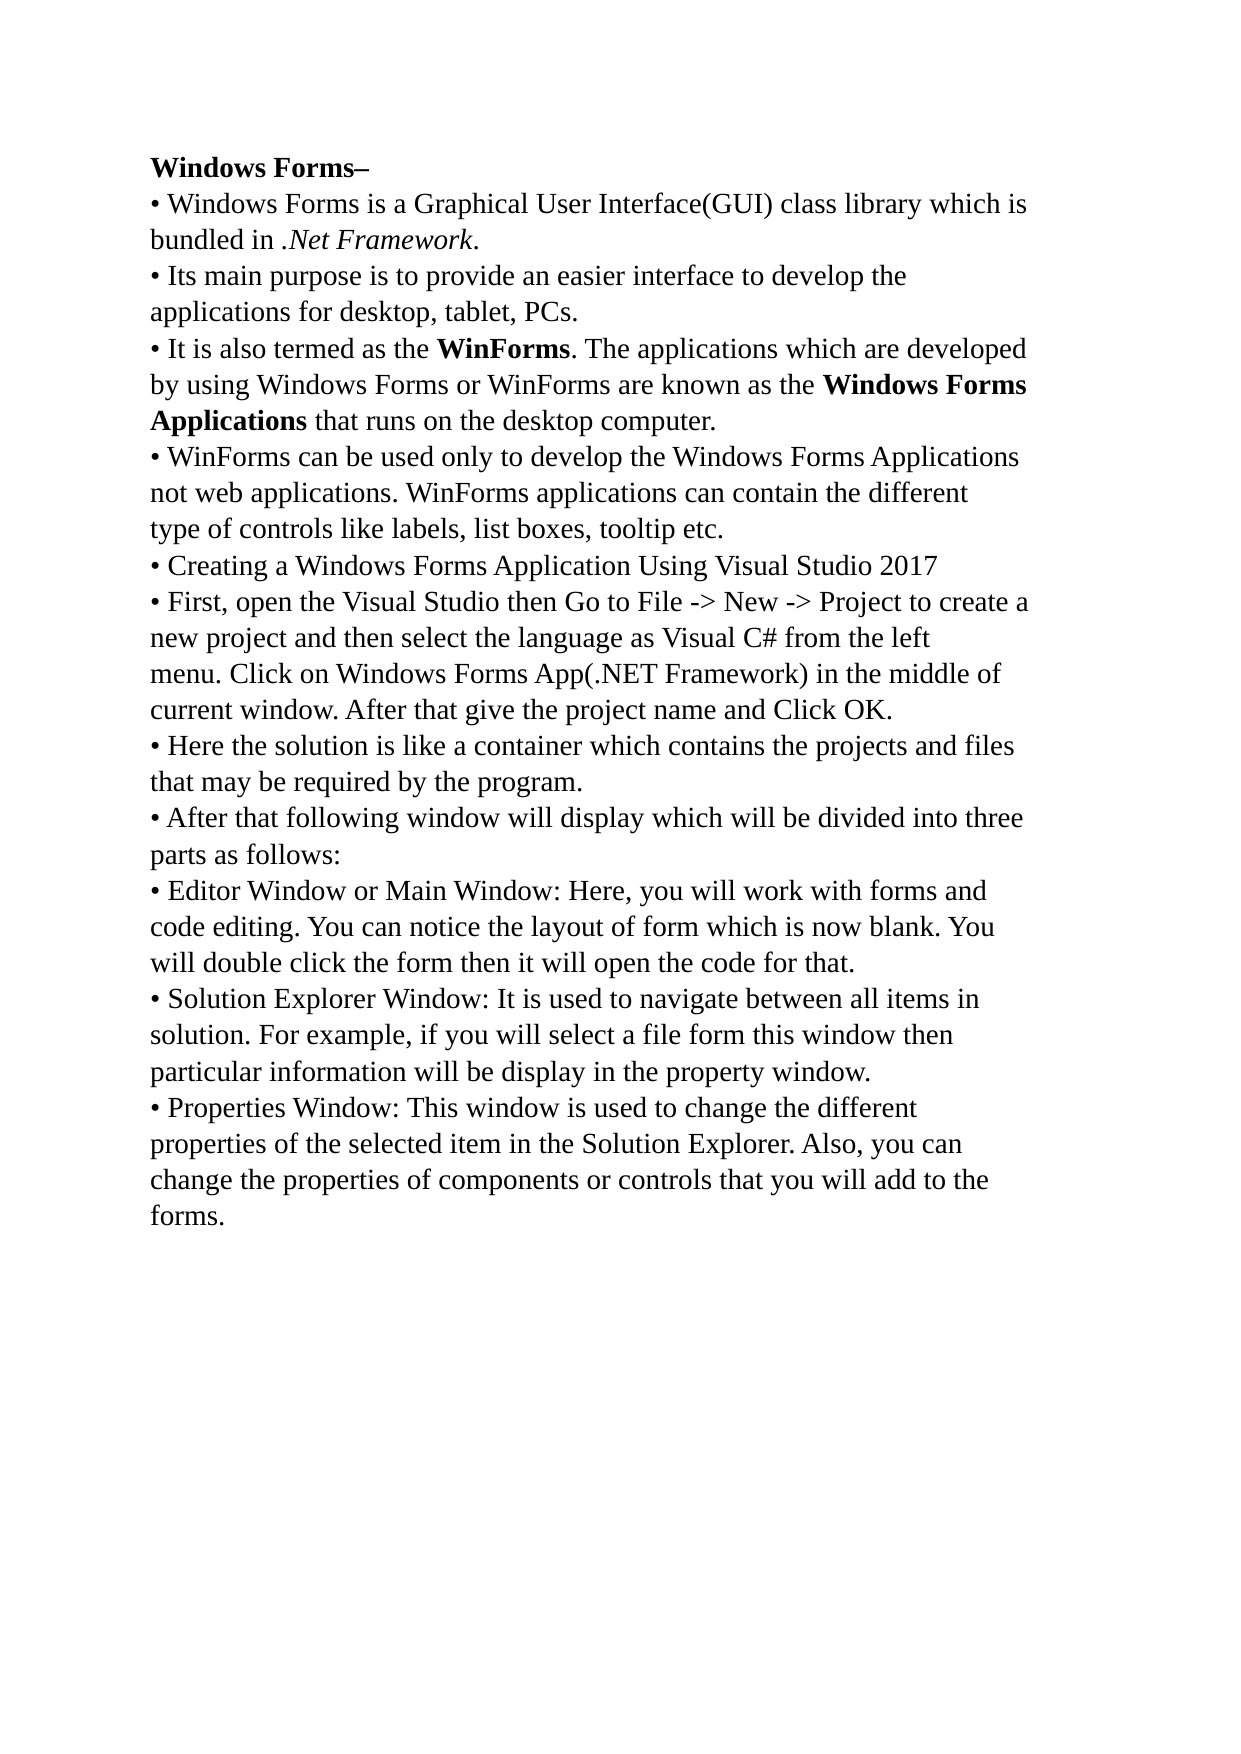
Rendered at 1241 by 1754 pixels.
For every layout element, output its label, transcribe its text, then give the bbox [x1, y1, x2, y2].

text • Properties Window: This window is used to change the different [150, 1090, 1090, 1123]
text • Creating a Windows Forms Application Using Visual Studio 2017 [150, 548, 1090, 581]
text type of controls like labels, list boxes, tooltip etc. [150, 511, 1090, 545]
text solution. For example, if you will select a file form this window then [150, 1017, 1090, 1051]
text • Windows Forms is a Graphical User Interface(GUI) class library which is [150, 186, 1090, 220]
text Windows Forms– [150, 150, 1090, 183]
text will double click the form then it will open the code for that. [150, 945, 1090, 979]
text new project and then select the language as Visual C# from the left [150, 620, 1090, 653]
text current window. After that give the project name and Click OK. [150, 692, 1090, 726]
text by using Windows Forms or WinForms are known as the Windows Forms Applications that runs on the desktop computer. [150, 367, 1090, 437]
text • Solution Explorer Window: It is used to navigate between all items in [150, 981, 1090, 1015]
text • Editor Window or Main Window: Here, you will work with forms and [150, 873, 1090, 906]
text not web applications. WinForms applications can contain the different [150, 475, 1090, 509]
text • Its main purpose is to provide an easier interface to develop the [150, 258, 1090, 292]
text change the properties of components or controls that you will add to the [150, 1162, 1090, 1196]
text code editing. You can notice the layout of form which is now blank. You [150, 909, 1090, 943]
text applications for desktop, tablet, PCs. [150, 294, 1090, 328]
text properties of the selected item in the Solution Explorer. Also, you can [150, 1126, 1090, 1159]
text • It is also termed as the WinForms. The applications which are developed [150, 331, 1090, 364]
text • After that following window will display which will be divided into three [150, 801, 1090, 834]
text particular information will be display in the property window. [150, 1054, 1090, 1087]
text that may be required by the program. [150, 764, 1090, 798]
text parts as follows: [150, 837, 1090, 870]
text • WinForms can be used only to develop the Windows Forms Applications [150, 439, 1090, 473]
text forms. [150, 1198, 1090, 1232]
text • First, open the Visual Studio then Go to File -> New -> Project to create a [150, 584, 1090, 617]
text • Here the solution is like a container which contains the projects and files [150, 728, 1090, 762]
text bundled in .Net Framework. [150, 222, 1090, 256]
text menu. Click on Windows Forms App(.NET Framework) in the middle of [150, 656, 1090, 689]
